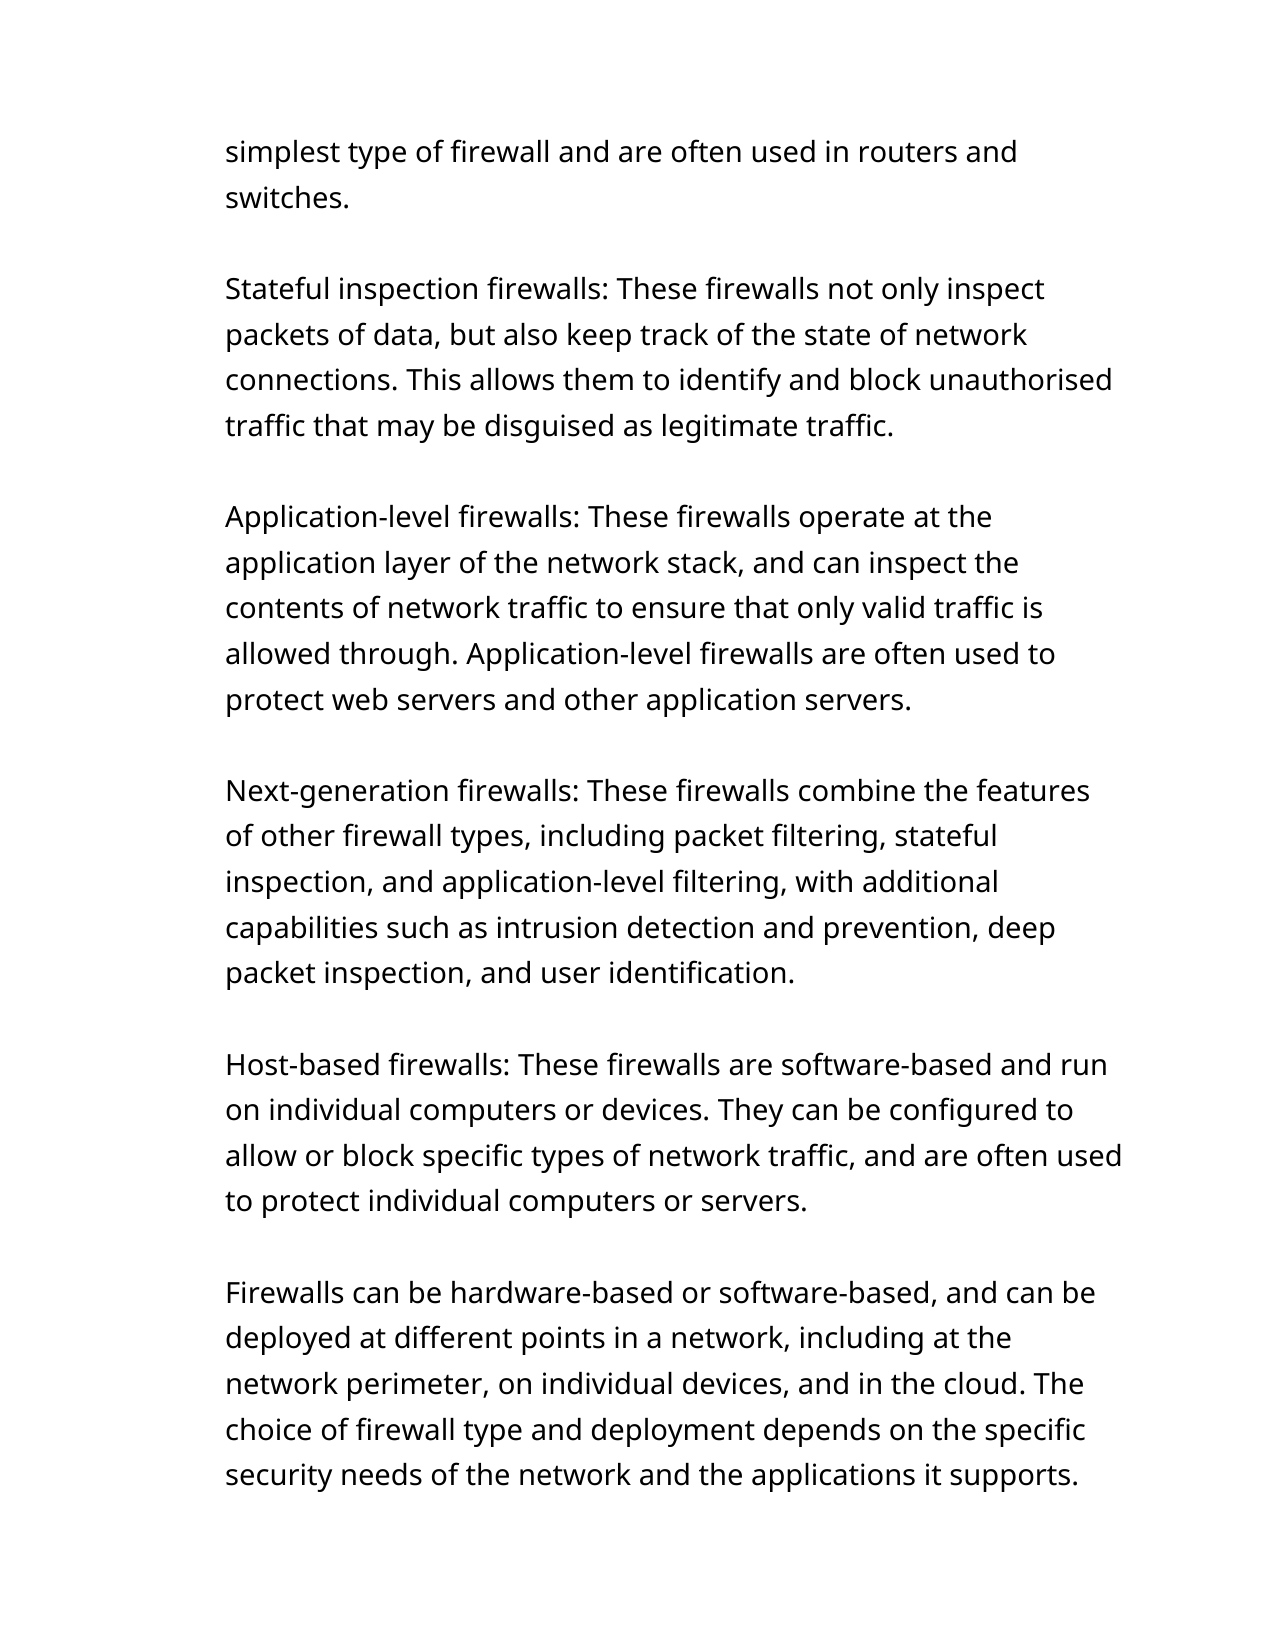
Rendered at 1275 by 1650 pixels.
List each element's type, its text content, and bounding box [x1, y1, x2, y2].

text Application-level firewalls: These firewalls operate at the application layer of the network stack, and can inspect the contents of network traffic to ensure that only valid traffic is allowed through. Application-level firewalls are often used to protect web servers and other application servers. [225, 496, 1125, 718]
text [225, 131, 1125, 217]
text Firewalls can be hardware-based or software-based, and can be deployed at different points in a network, including at the network perimeter, on individual devices, and in the cloud. The choice of firewall type and deployment depends on the specific security needs of the network and the applications it supports. [225, 1272, 1125, 1494]
text Stateful inspection firewalls: These firewalls not only inspect packets of data, but also keep track of the state of network connections. This allows them to identify and block unauthorised traffic that may be disguised as legitimate traffic. [225, 268, 1125, 445]
text Next-generation firewalls: These firewalls combine the features of other firewall types, including packet filtering, stateful inspection, and application-level filtering, with additional capabilities such as intrusion detection and prevention, deep packet inspection, and user identification. [225, 770, 1125, 992]
text Host-based firewalls: These firewalls are software-based and run on individual computers or devices. They can be configured to allow or block specific types of network traffic, and are often used to protect individual computers or servers. [225, 1044, 1125, 1220]
